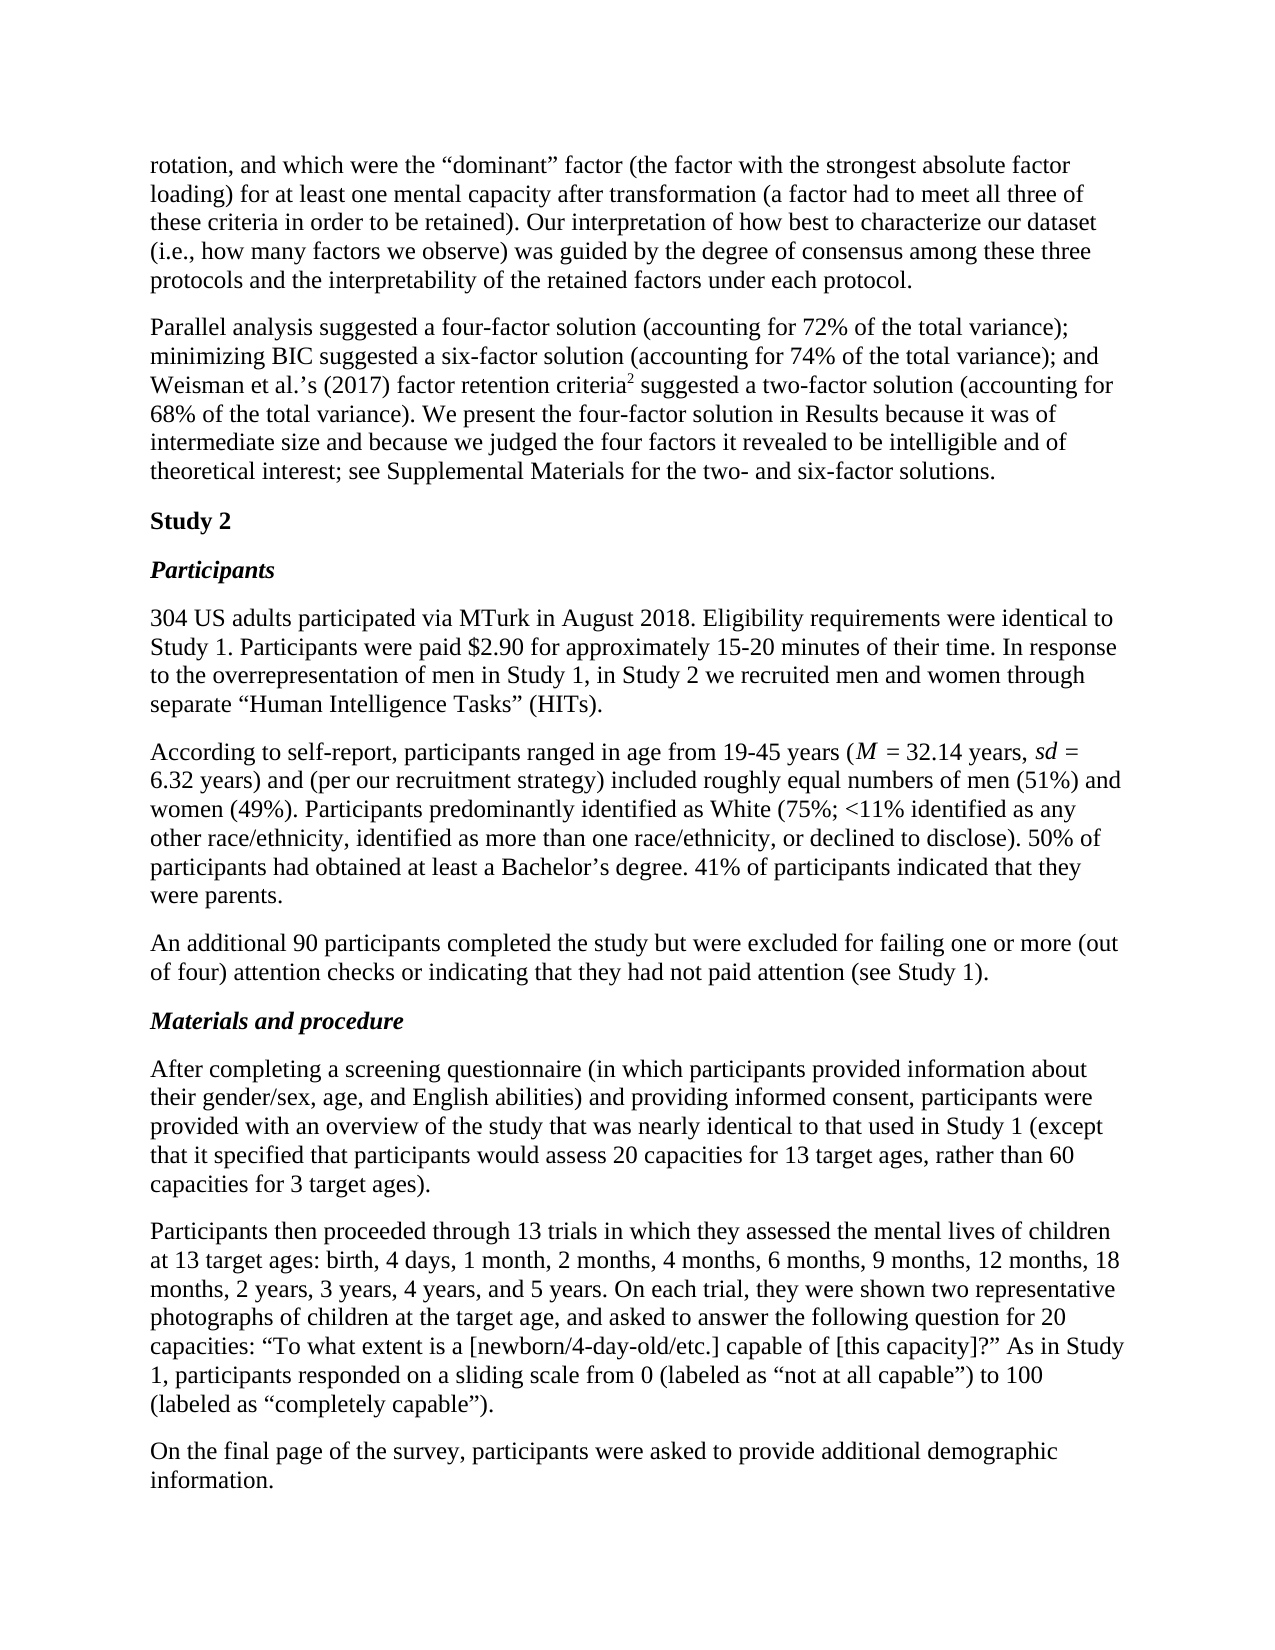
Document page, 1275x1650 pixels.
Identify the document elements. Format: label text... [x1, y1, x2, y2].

text 304 US adults participated via MTurk in August 2018. Eligibility requirements were identical to Study 1. Participants were paid $2.90 for approximately 15-20 minutes of their time. In response to the overrepresentation of men in Study 1, in Study 2 we recruited men and women through separate “Human Intelligence Tasks” (HITs). [150, 603, 1125, 718]
text On the final page of the survey, participants were asked to provide additional demographic information. [150, 1436, 1125, 1494]
text Participants then proceeded through 13 trials in which they assessed the mental lives of children at 13 target ages: birth, 4 days, 1 month, 2 months, 4 months, 6 months, 9 months, 12 months, 18 months, 2 years, 3 years, 4 years, and 5 years. On each trial, they were shown two representative photographs of children at the target age, and asked to answer the following question for 20 capacities: “To what extent is a [newborn/4-day-old/etc.] capable of [this capacity]?” As in Study 1, participants responded on a sliding scale from 0 (labeled as “not at all capable”) to 100 (labeled as “completely capable”). [150, 1216, 1125, 1417]
text After completing a screening questionnaire (in which participants provided information about their gender/sex, age, and English abilities) and providing informed consent, participants were provided with an overview of the study that was nearly identical to that used in Study 1 (except that it specified that participants would assess 20 capacities for 13 target ages, rather than 60 capacities for 3 target ages). [150, 1054, 1125, 1197]
text According to self-report, participants ranged in age from 19-45 years ( = 32.14 years, = 6.32 years) and (per our recruitment strategy) included roughly equal numbers of men (51%) and women (49%). Participants predominantly identified as White (75%; <11% identified as any other race/ethnicity, identified as more than one race/ethnicity, or declined to disclose). 50% of participants had obtained at least a Bachelor’s degree. 41% of participants indicated that they were parents. [150, 737, 1125, 909]
subtitle Participants [150, 555, 1125, 584]
subtitle Materials and procedure [150, 1006, 1125, 1035]
subtitle Study 2 [150, 506, 1125, 534]
text An additional 90 participants completed the study but were excluded for failing one or more (out of four) attention checks or indicating that they had not paid attention (see Study 1). [150, 928, 1125, 985]
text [150, 150, 1125, 294]
text Parallel analysis suggested a four-factor solution (accounting for 72% of the total variance); minimizing BIC suggested a six-factor solution (accounting for 74% of the total variance); and Weisman et al.’s (2017) factor retention criteria2 suggested a two-factor solution (accounting for 68% of the total variance). We present the four-factor solution in Results because it was of intermediate size and because we judged the four factors it revealed to be intelligible and of theoretical interest; see Supplemental Materials for the two- and six-factor solutions. [150, 312, 1125, 485]
